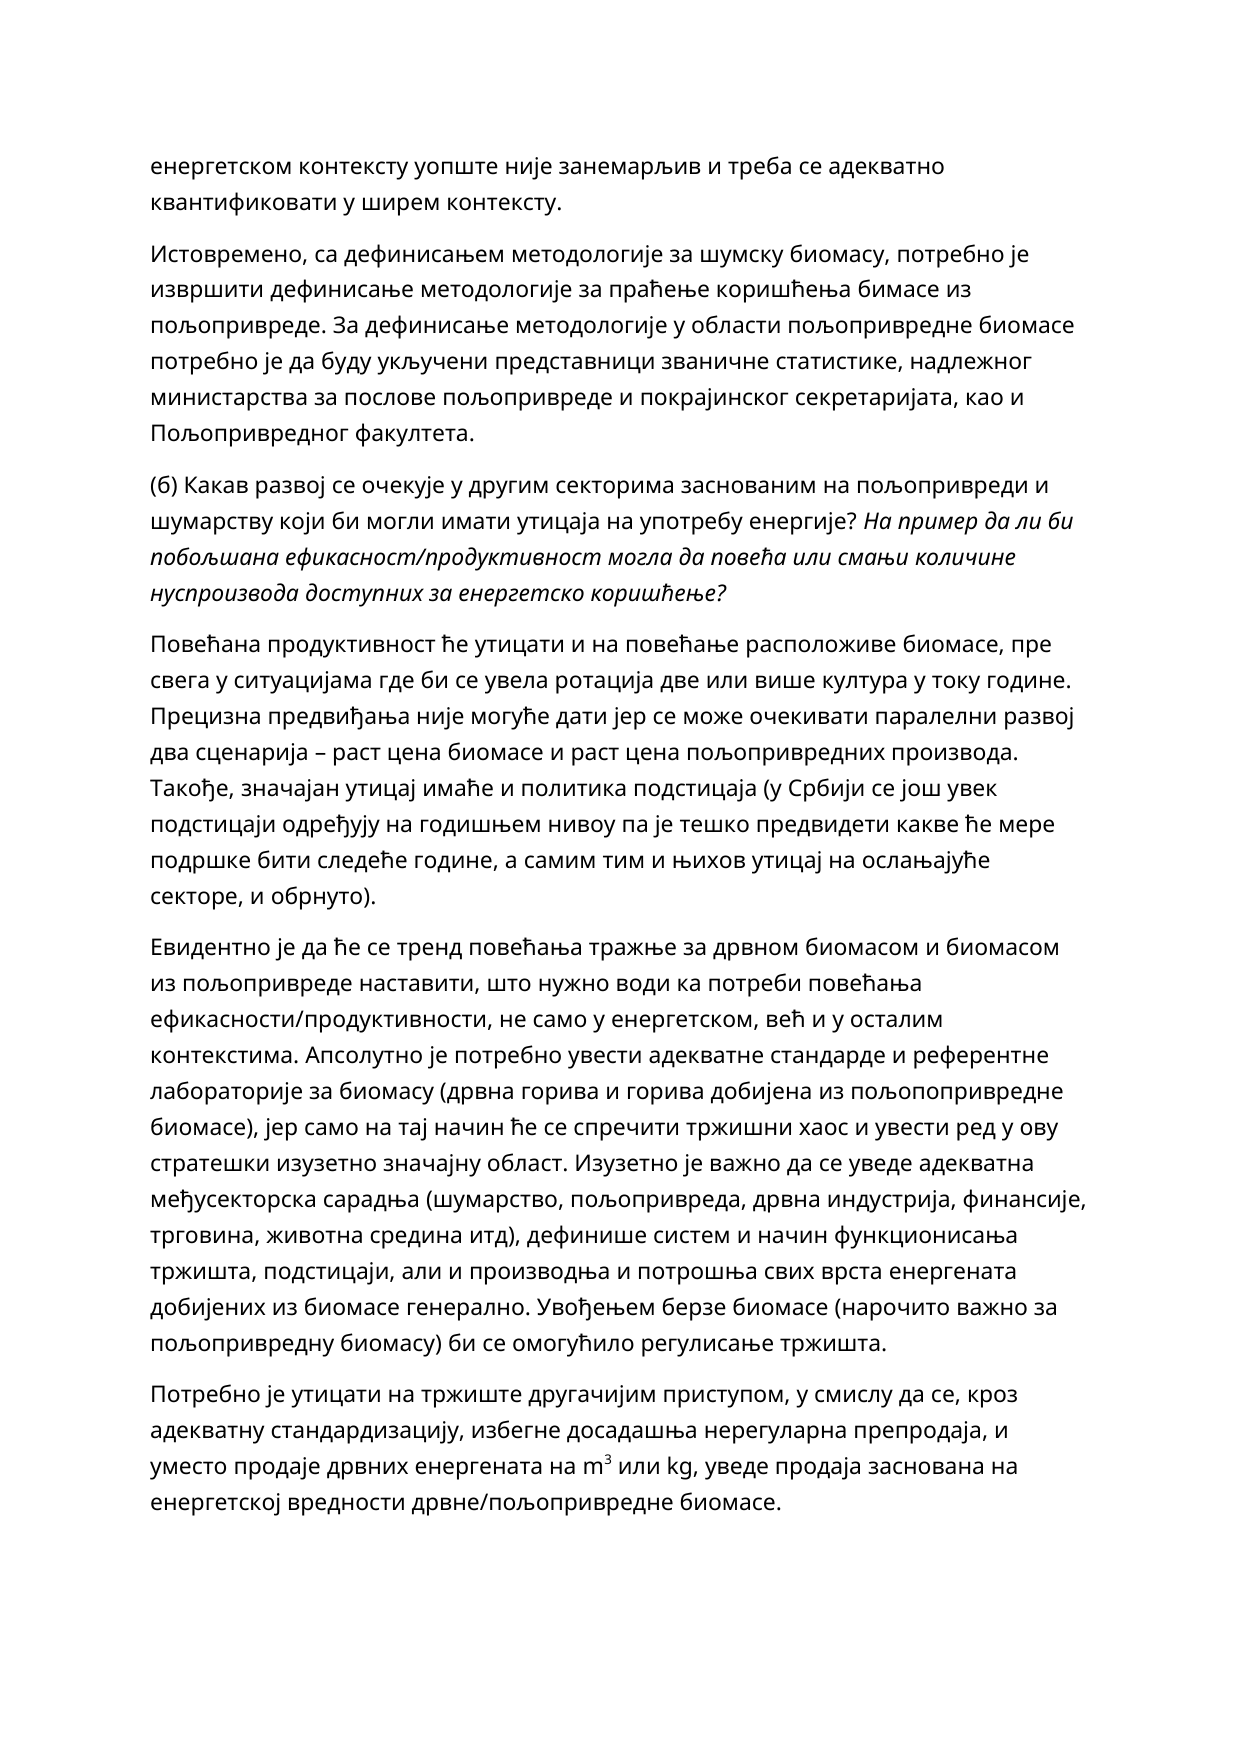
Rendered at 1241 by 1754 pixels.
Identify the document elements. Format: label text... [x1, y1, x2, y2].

text Евидентно је да ће се тренд повећања тражње за дрвном биомасом и биомасом из пољопривреде наставити, што нужно води ка потреби повећања ефикасности/продуктивности, не само у енергетском, већ и у осталим контекстима. Апсолутно је потребно увести адекватне стандарде и референтне лабораторије за биомасу (дрвна горива и горива добијена из пољопопривредне биомасе), јер само на тај начин ће се спречити тржишни хаос и увести ред у ову стратешки изузетно значајну област. Изузетно је важно да се уведе адекватна међусекторска сарадња (шумарство, пољопривреда, дрвна индустрија, финансије, трговина, животна средина итд), дефинише систем и начин функционисања тржишта, подстицаји, али и производња и потрошња свих врста енергената добијених из биомасе генерално. Увођењем берзе биомасе (нарочито важно за пољопривредну биомасу) би се омогућило регулисање тржишта. [150, 931, 1090, 1358]
text Потребно је утицати на тржиште другачијим приступом, у смислу да се, кроз адекватну стандардизацију, избегне досадашња нерегуларна препродаја, и уместо продаје дрвних енергената на m3 или kg, уведе продаја заснована на енергетској вредности дрвне/пољопривредне биомасе. [150, 1378, 1090, 1517]
text Истовремено, са дефинисањем методологије за шумску биомасу, потребно је извршити дефинисање методологије за праћење коришћења бимасе из пољопривреде. За дефинисање методологије у области пољопривредне биомасе потребно је да буду укључени представници званичне статистике, надлежног министарства за послове пољопривреде и покрајинског секретаријата, као и Пољопривредног факултета. [150, 237, 1090, 448]
text (б) Какав развој се очекује у другим секторима заснованим на пољопривреди и шумарству који би могли имати утицаја на употребу енергије? На пример да ли би побољшана ефикасност/продуктивност могла да повећа или смањи количине нуспроизвода доступних за енергетско коришћење? [150, 469, 1090, 608]
text Повећана продуктивност ће утицати и на повећање расположиве биомасе, пре свега у ситуацијама где би се увела ротација две или више култура у току године. Прецизна предвиђања није могуће дати јер се може очекивати паралелни развој два сценарија – раст цена биомасе и раст цена пољопривредних производа. Такође, значајан утицај имаће и политика подстицаја (у Србији се још увек подстицаји одређују на годишњем нивоу па је тешко предвидети какве ће мере подршке бити следеће године, а самим тим и њихов утицај на ослањајуће секторе, и обрнуто). [150, 628, 1090, 911]
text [150, 150, 1090, 217]
